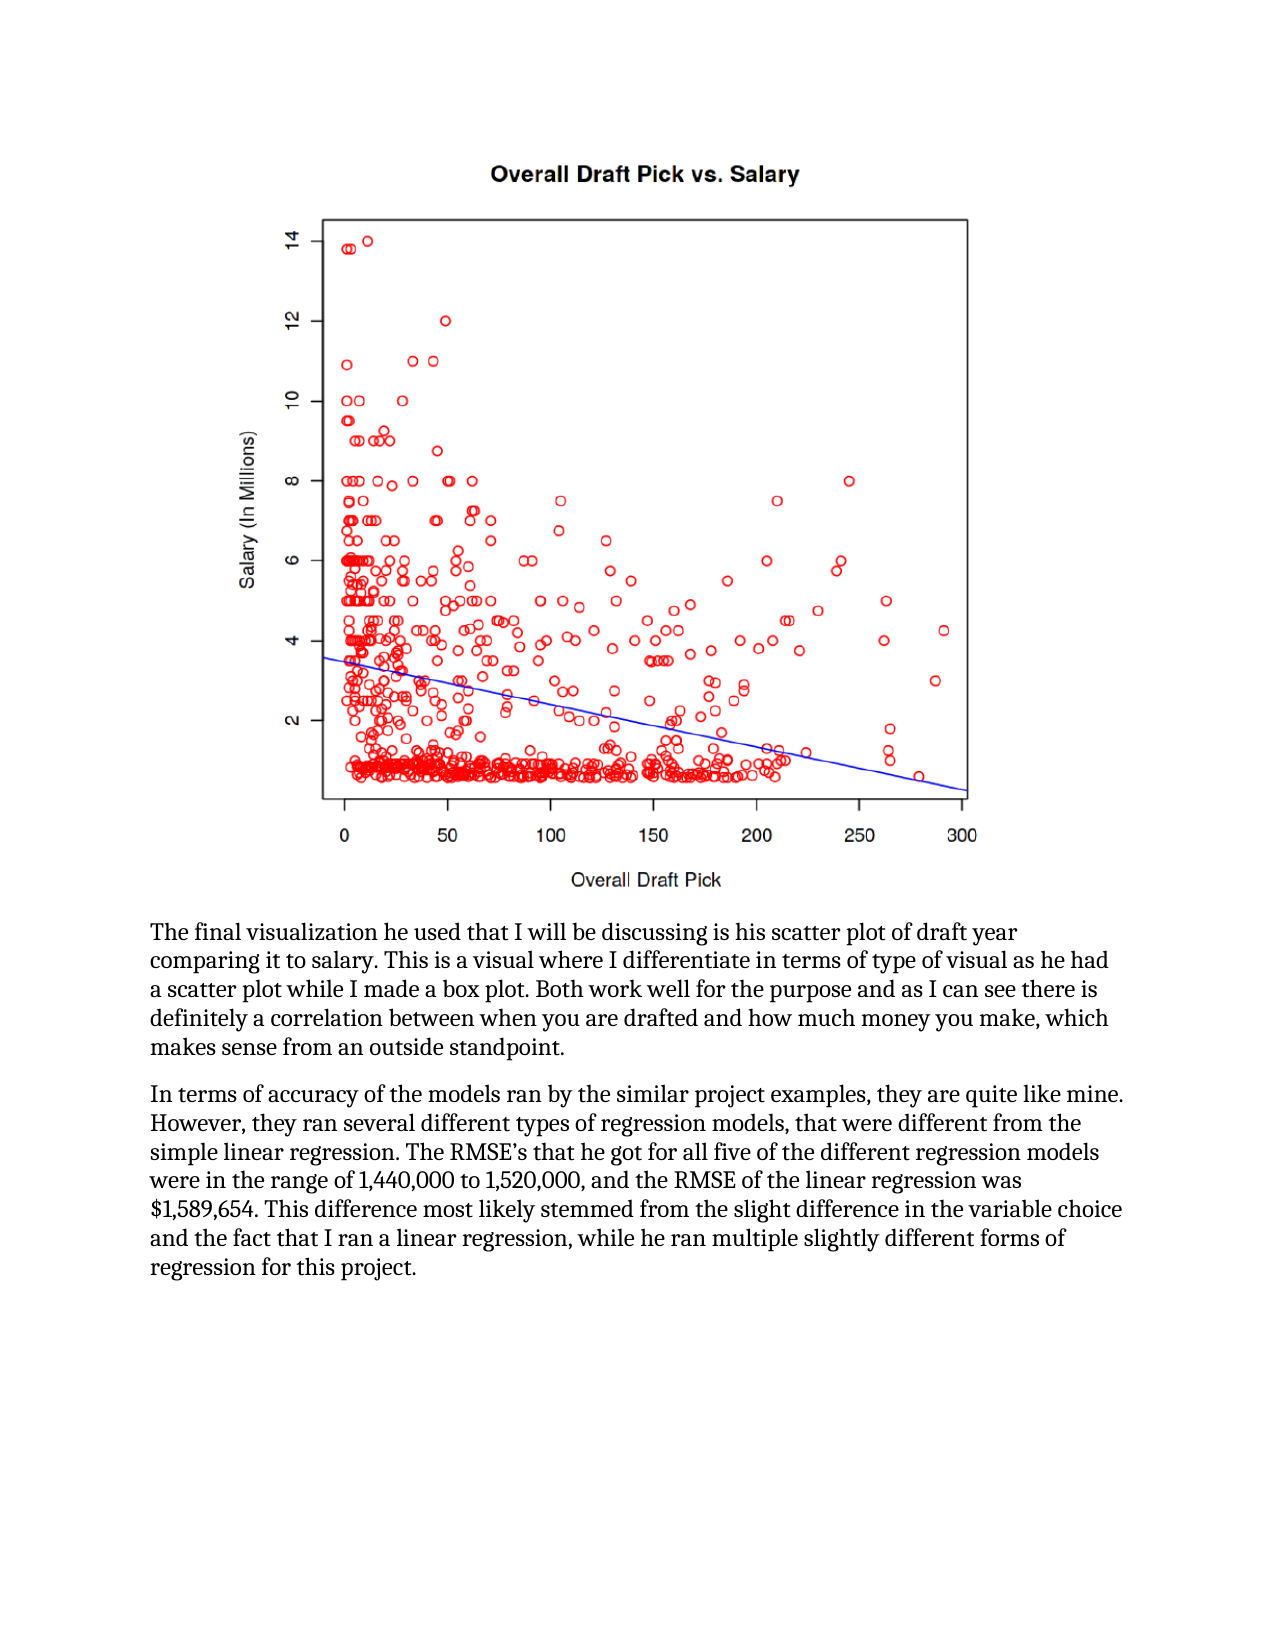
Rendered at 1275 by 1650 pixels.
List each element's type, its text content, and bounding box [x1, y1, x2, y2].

text The final visualization he used that I will be discussing is his scatter plot of draft year comparing it to salary. This is a visual where I differentiate in terms of type of visual as he had a scatter plot while I made a box plot. Both work well for the purpose and as I can see there is definitely a correlation between when you are drafted and how much money you make, which makes sense from an outside standpoint. [150, 918, 1125, 1061]
picture [200, 150, 1075, 899]
text In terms of accuracy of the models ran by the similar project examples, they are quite like mine. However, they ran several different types of regression models, that were different from the simple linear regression. The RMSE’s that he got for all five of the different regression models were in the range of 1,440,000 to 1,520,000, and the RMSE of the linear regression was $1,589,654. This difference most likely stemmed from the slight difference in the variable choice and the fact that I ran a linear regression, while he ran multiple slightly different forms of regression for this project. [150, 1080, 1125, 1281]
